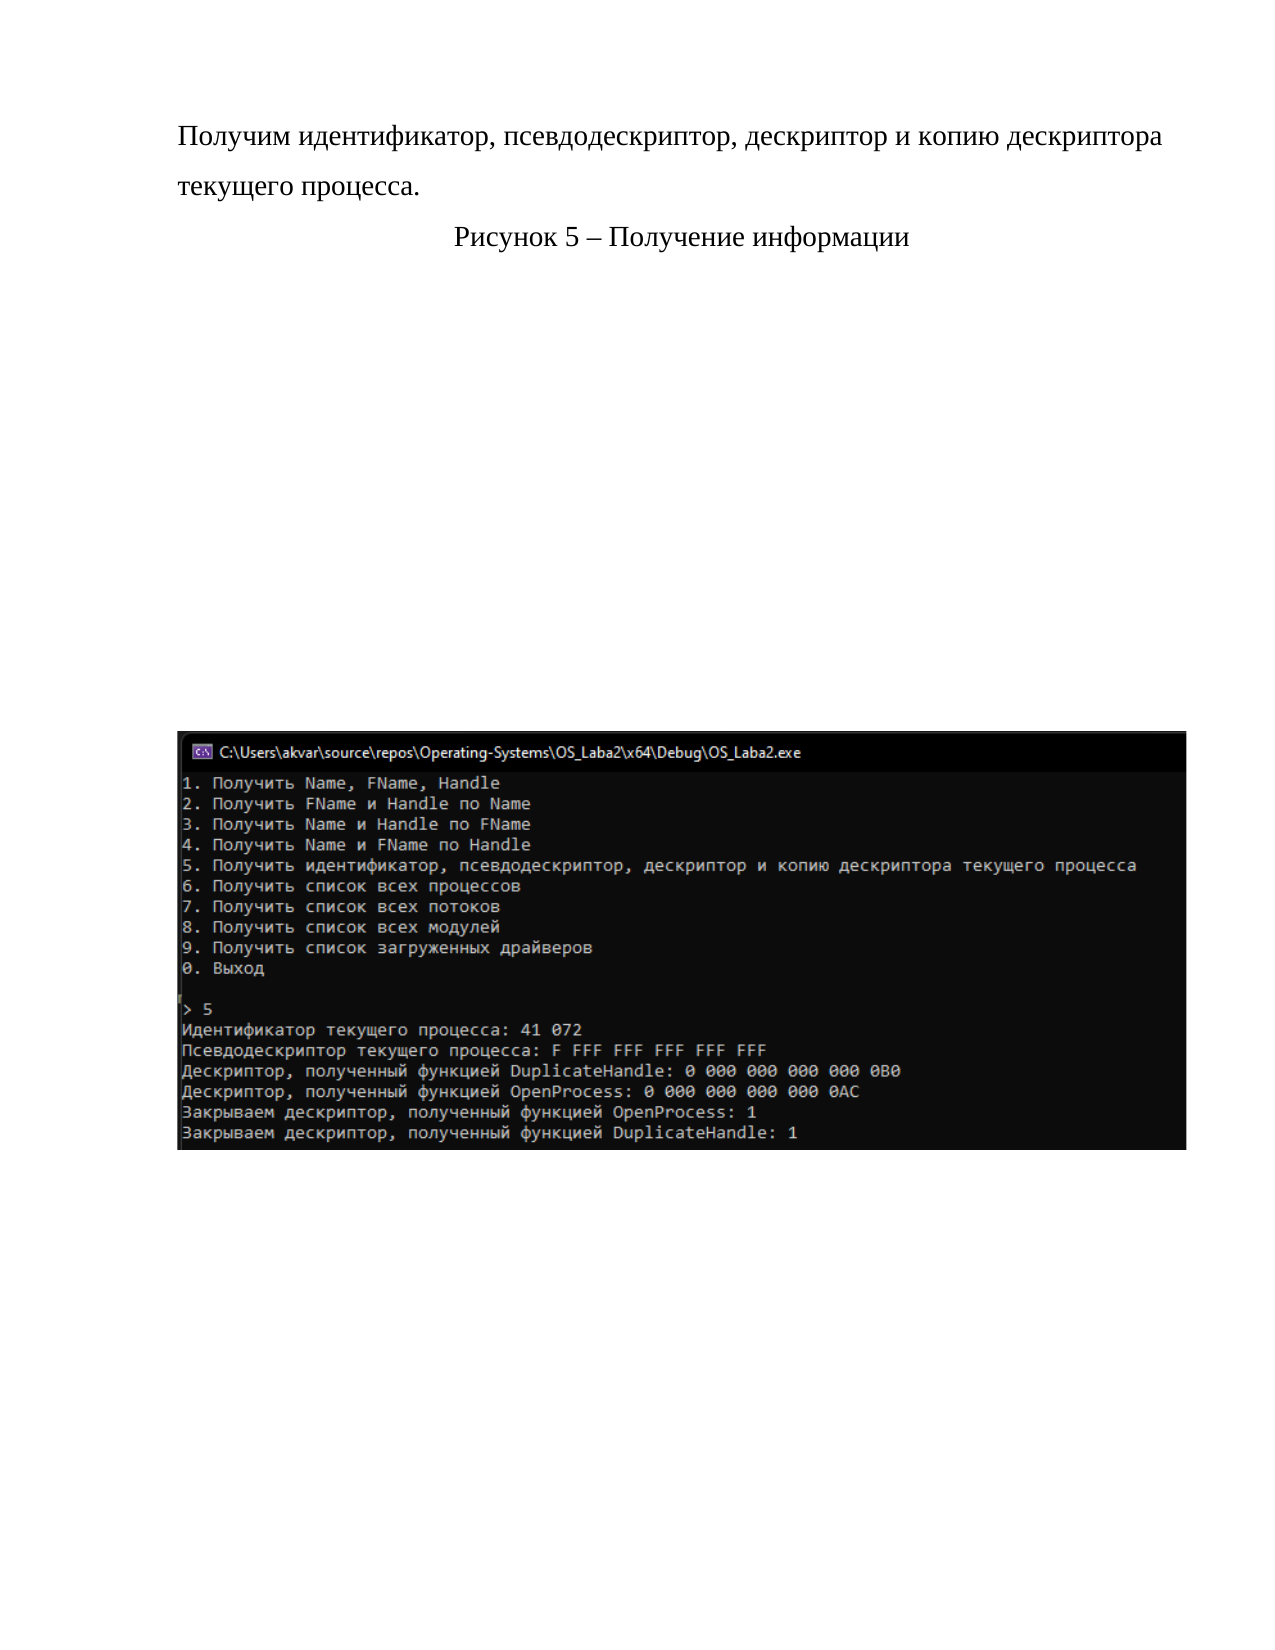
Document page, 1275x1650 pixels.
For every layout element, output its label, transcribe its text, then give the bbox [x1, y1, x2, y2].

picture [177, 731, 1187, 1150]
text Получим идентификатор, псевдодескриптор, дескриптор и копию дескриптора текущего процесса. [177, 118, 1186, 202]
text Рисунок 5 – Получение информации [177, 219, 1186, 252]
